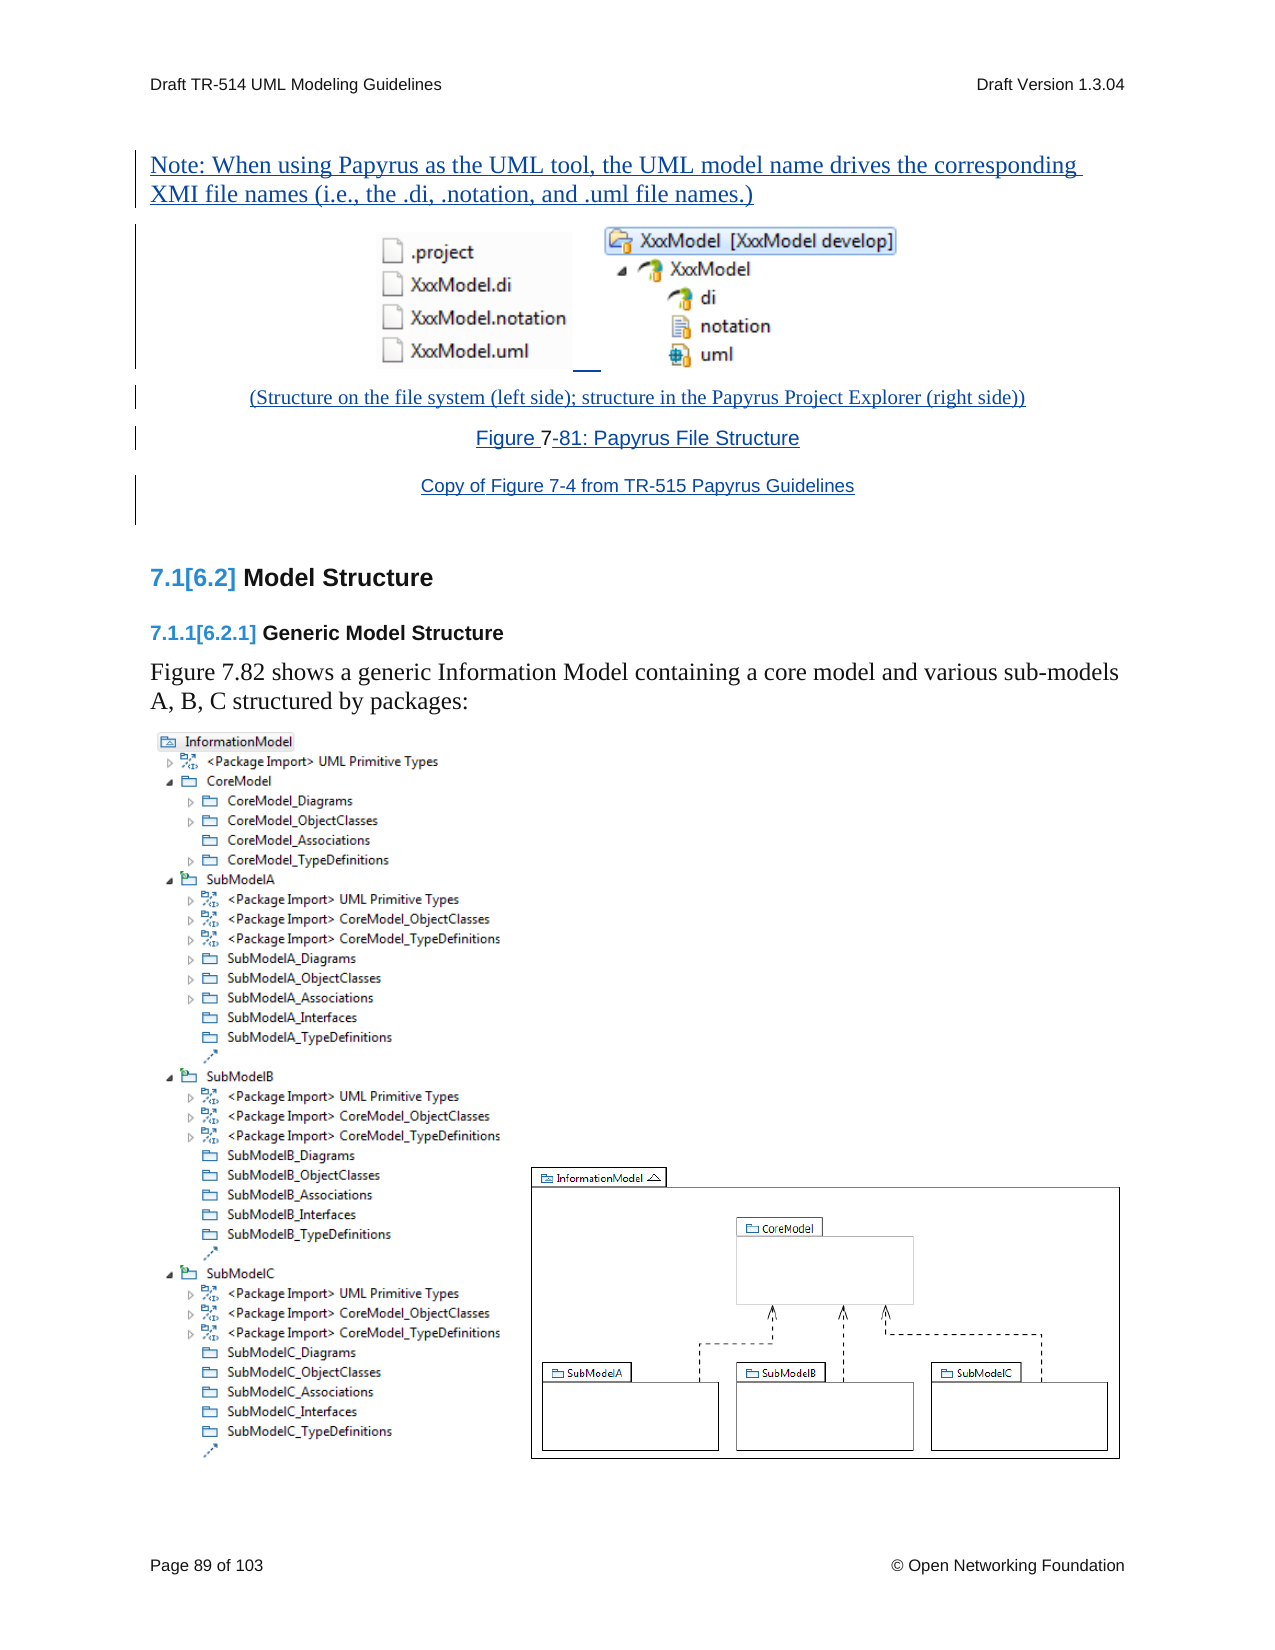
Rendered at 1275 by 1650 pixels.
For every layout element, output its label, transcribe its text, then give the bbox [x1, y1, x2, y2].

picture [529, 1164, 1121, 1460]
subtitle Generic Model Structure [150, 621, 1125, 644]
picture [154, 731, 505, 1460]
picture [375, 232, 573, 369]
text 7 [150, 426, 1125, 450]
picture [600, 224, 900, 369]
subtitle Model Structure [150, 563, 1125, 591]
